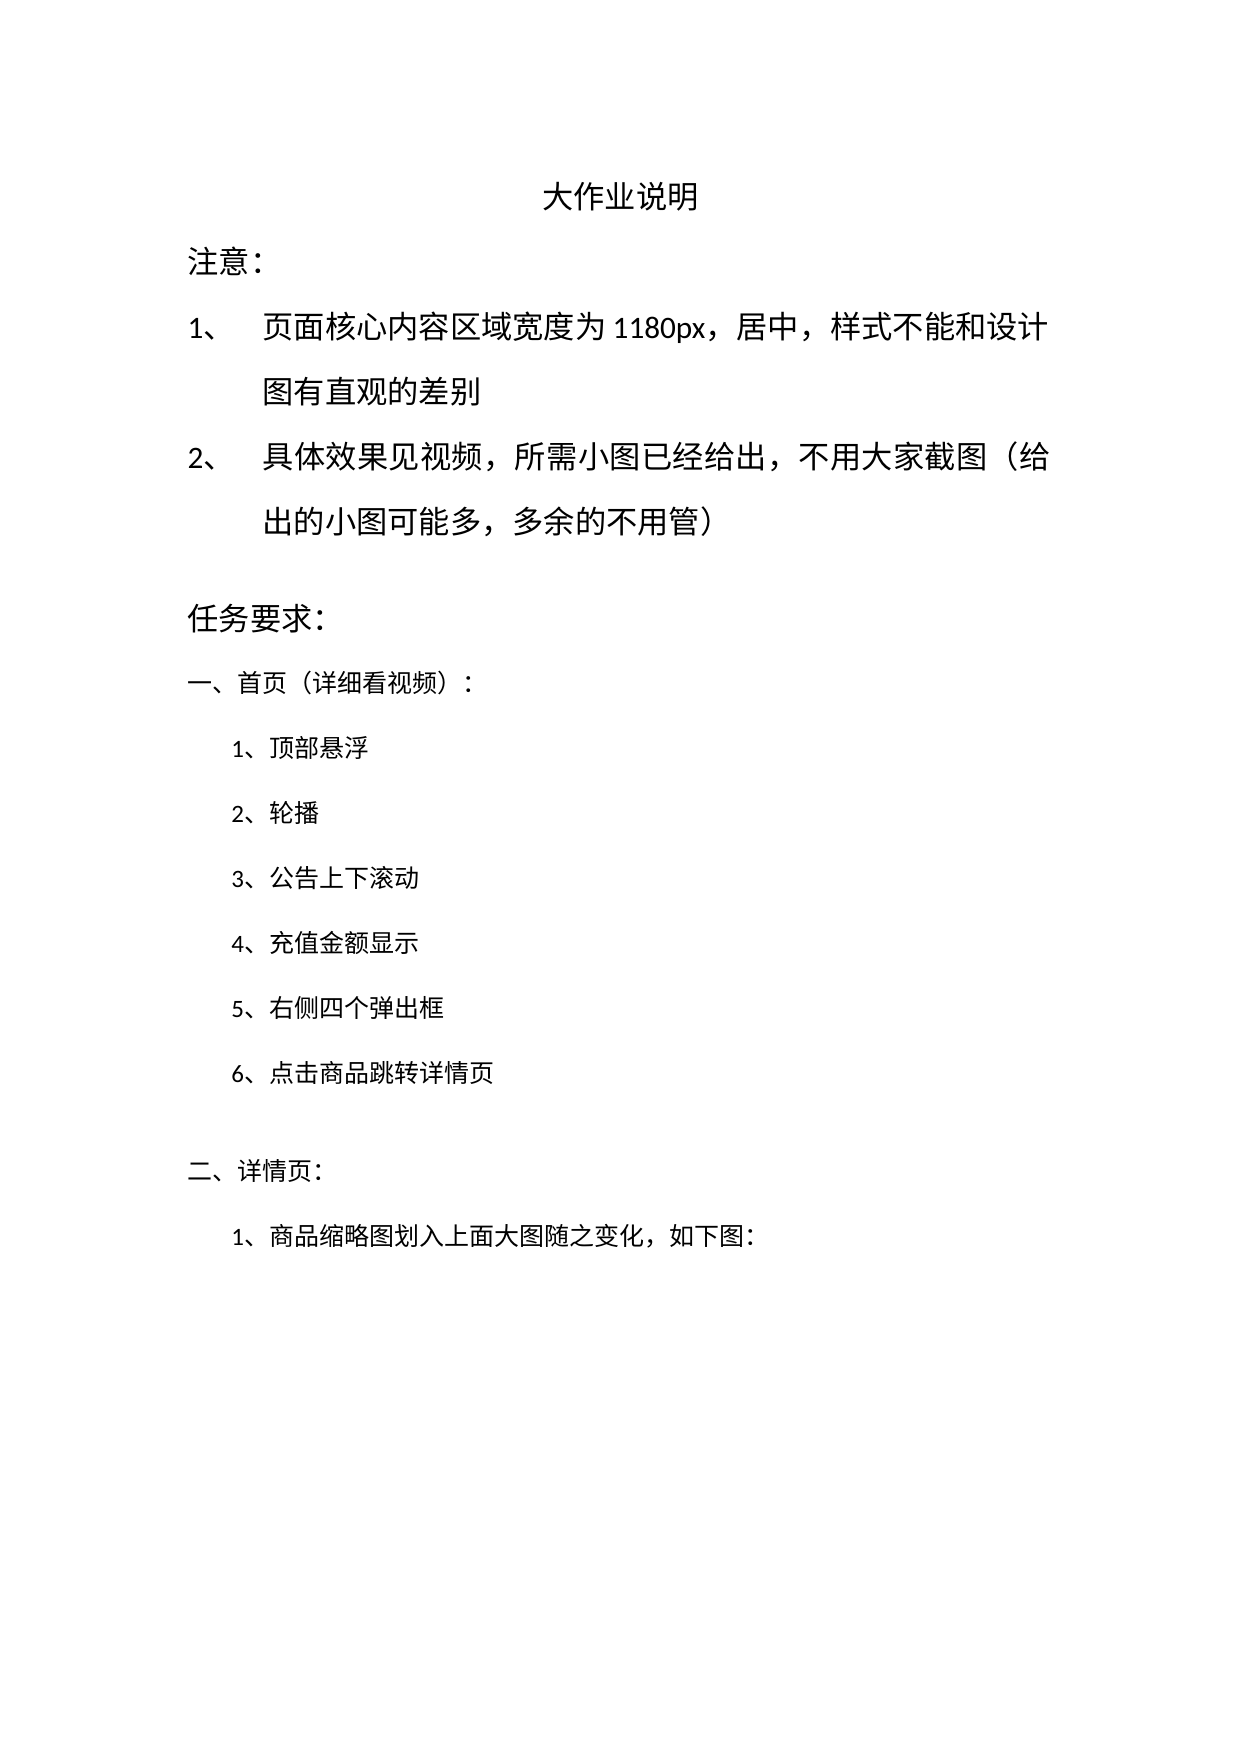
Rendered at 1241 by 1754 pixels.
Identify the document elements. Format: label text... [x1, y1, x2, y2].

text 二、详情页： [187, 1137, 1053, 1202]
text 一、首页（详细看视频）： [187, 649, 1053, 714]
list 页面核心内容区域宽度为1180px，居中，样式不能和设计图有直观的差别 [187, 292, 1053, 422]
text 4、充值金额显示 [187, 909, 1053, 974]
text 1、商品缩略图划入上面大图随之变化，如下图： [187, 1202, 1053, 1267]
list 具体效果见视频，所需小图已经给出，不用大家截图（给出的小图可能多，多余的不用管） [187, 422, 1053, 552]
text 注意： [187, 227, 1053, 292]
text 2、轮播 [187, 779, 1053, 844]
text 1、顶部悬浮 [187, 714, 1053, 779]
text 6、点击商品跳转详情页 [187, 1039, 1053, 1104]
text 大作业说明 [187, 162, 1053, 227]
text 3、公告上下滚动 [187, 844, 1053, 909]
text 5、右侧四个弹出框 [187, 974, 1053, 1039]
text 任务要求： [187, 584, 1053, 649]
